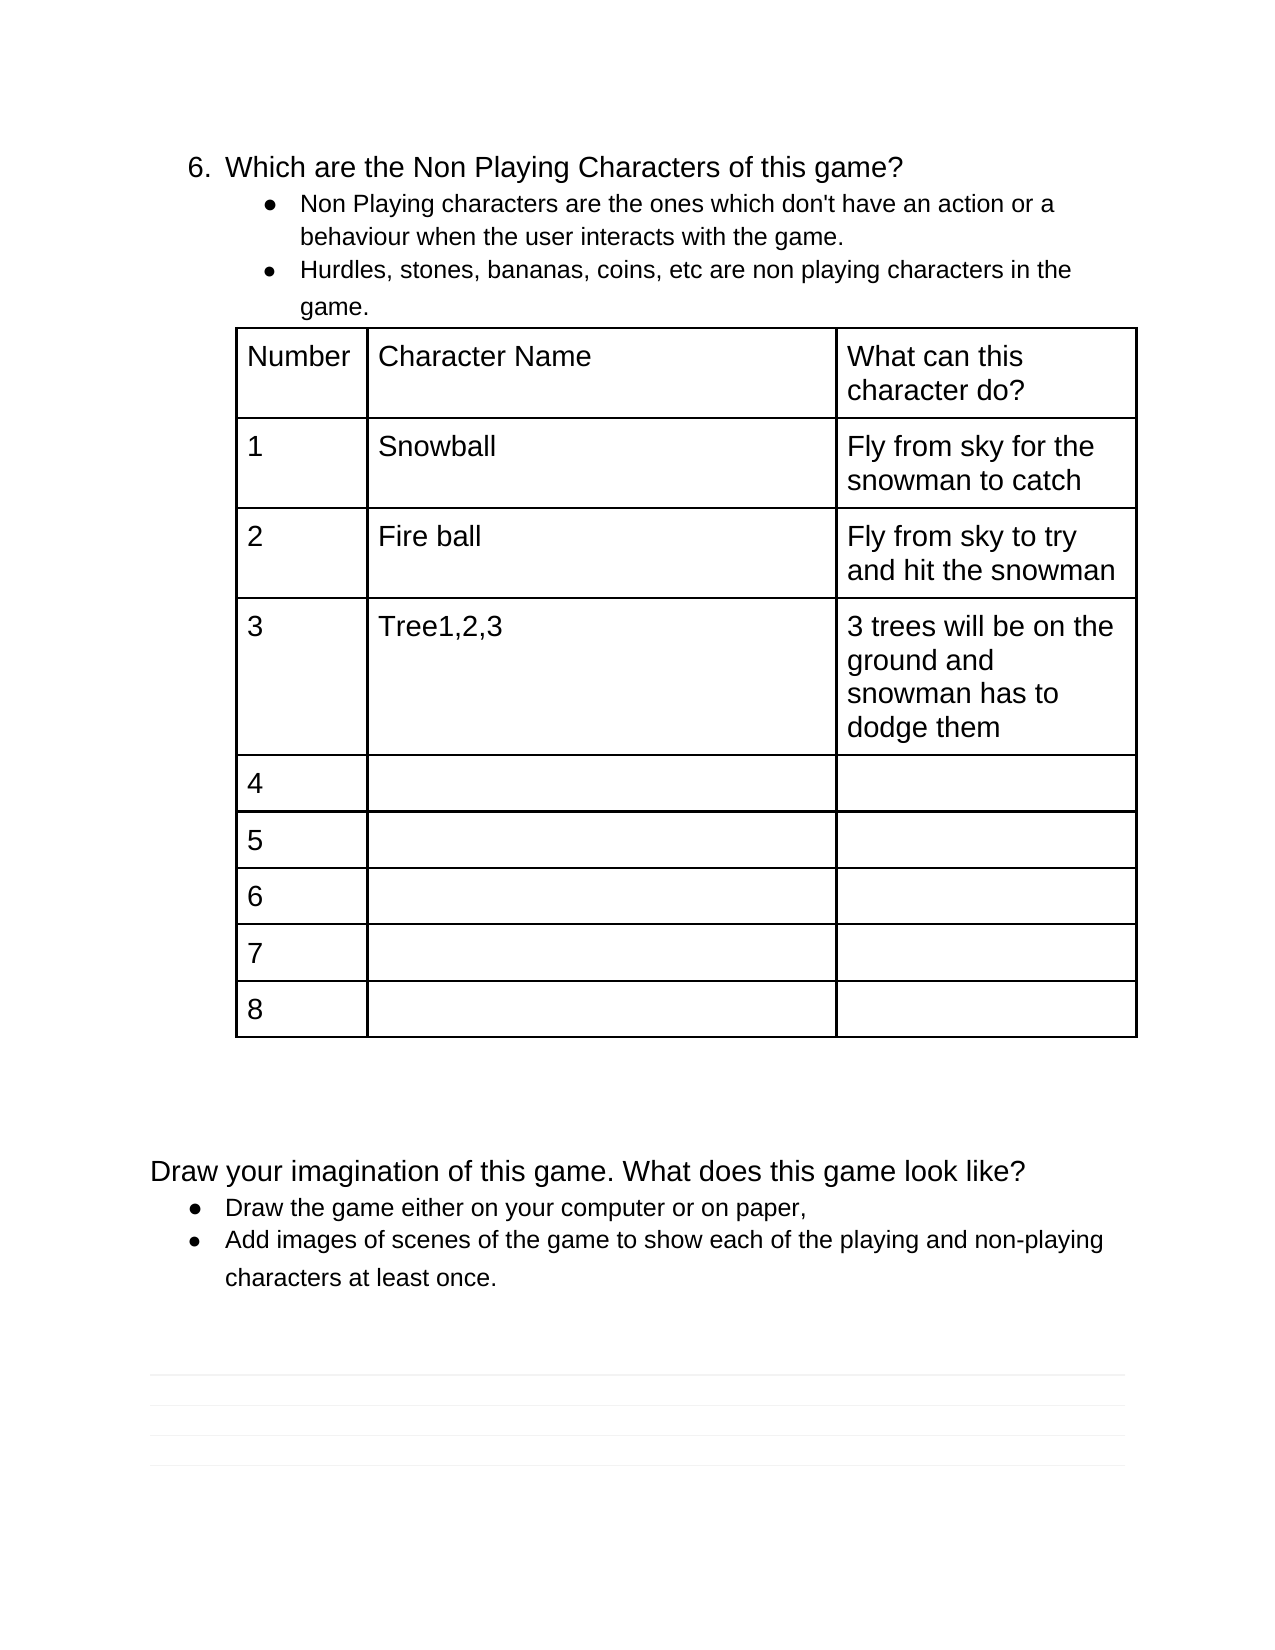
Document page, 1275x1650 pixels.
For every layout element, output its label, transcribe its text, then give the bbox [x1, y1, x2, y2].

table_cell [838, 925, 1135, 980]
table_cell Tree1,2,3 [369, 599, 835, 754]
table_cell [838, 756, 1135, 810]
table_cell [369, 925, 835, 980]
table_cell 2 [238, 509, 366, 597]
table_cell Snowball [369, 419, 835, 507]
table_cell [369, 756, 835, 810]
list Hurdles, stones, bananas, coins, etc are non playing characters in the game. [262, 254, 1125, 322]
table_cell Fly from sky to try and hit the snowman [838, 509, 1135, 597]
table_header What can this character do? [838, 329, 1135, 417]
table_cell [838, 982, 1135, 1036]
table_cell 6 [238, 869, 366, 923]
list Draw the game either on your computer or on paper, [187, 1192, 1125, 1221]
table_cell [838, 869, 1135, 923]
list Which are the Non Playing Characters of this game? [187, 150, 1125, 183]
table_cell 4 [238, 756, 366, 810]
list Add images of scenes of the game to show each of the playing and non-playing characters at least once. [187, 1226, 1125, 1293]
table_cell Fly from sky for the snowman to catch [838, 419, 1135, 507]
table_cell 7 [238, 925, 366, 980]
table_cell [369, 869, 835, 923]
table_cell [369, 982, 835, 1036]
table_cell Fire ball [369, 509, 835, 597]
table_cell 8 [238, 982, 366, 1036]
table_cell [369, 813, 835, 867]
table_header Number [238, 329, 366, 417]
table_cell 3 [238, 599, 366, 754]
text Draw your imagination of this game. What does this game look like? [150, 1154, 1125, 1187]
table_cell 1 [238, 419, 366, 507]
table_header Character Name [369, 329, 835, 417]
table_cell 5 [238, 813, 366, 867]
table_cell 3 trees will be on the ground and snowman has to dodge them [838, 599, 1135, 754]
table_cell [838, 813, 1135, 867]
list Non Playing characters are the ones which don't have an action or a behaviour when the user interacts with the game. [262, 188, 1125, 250]
